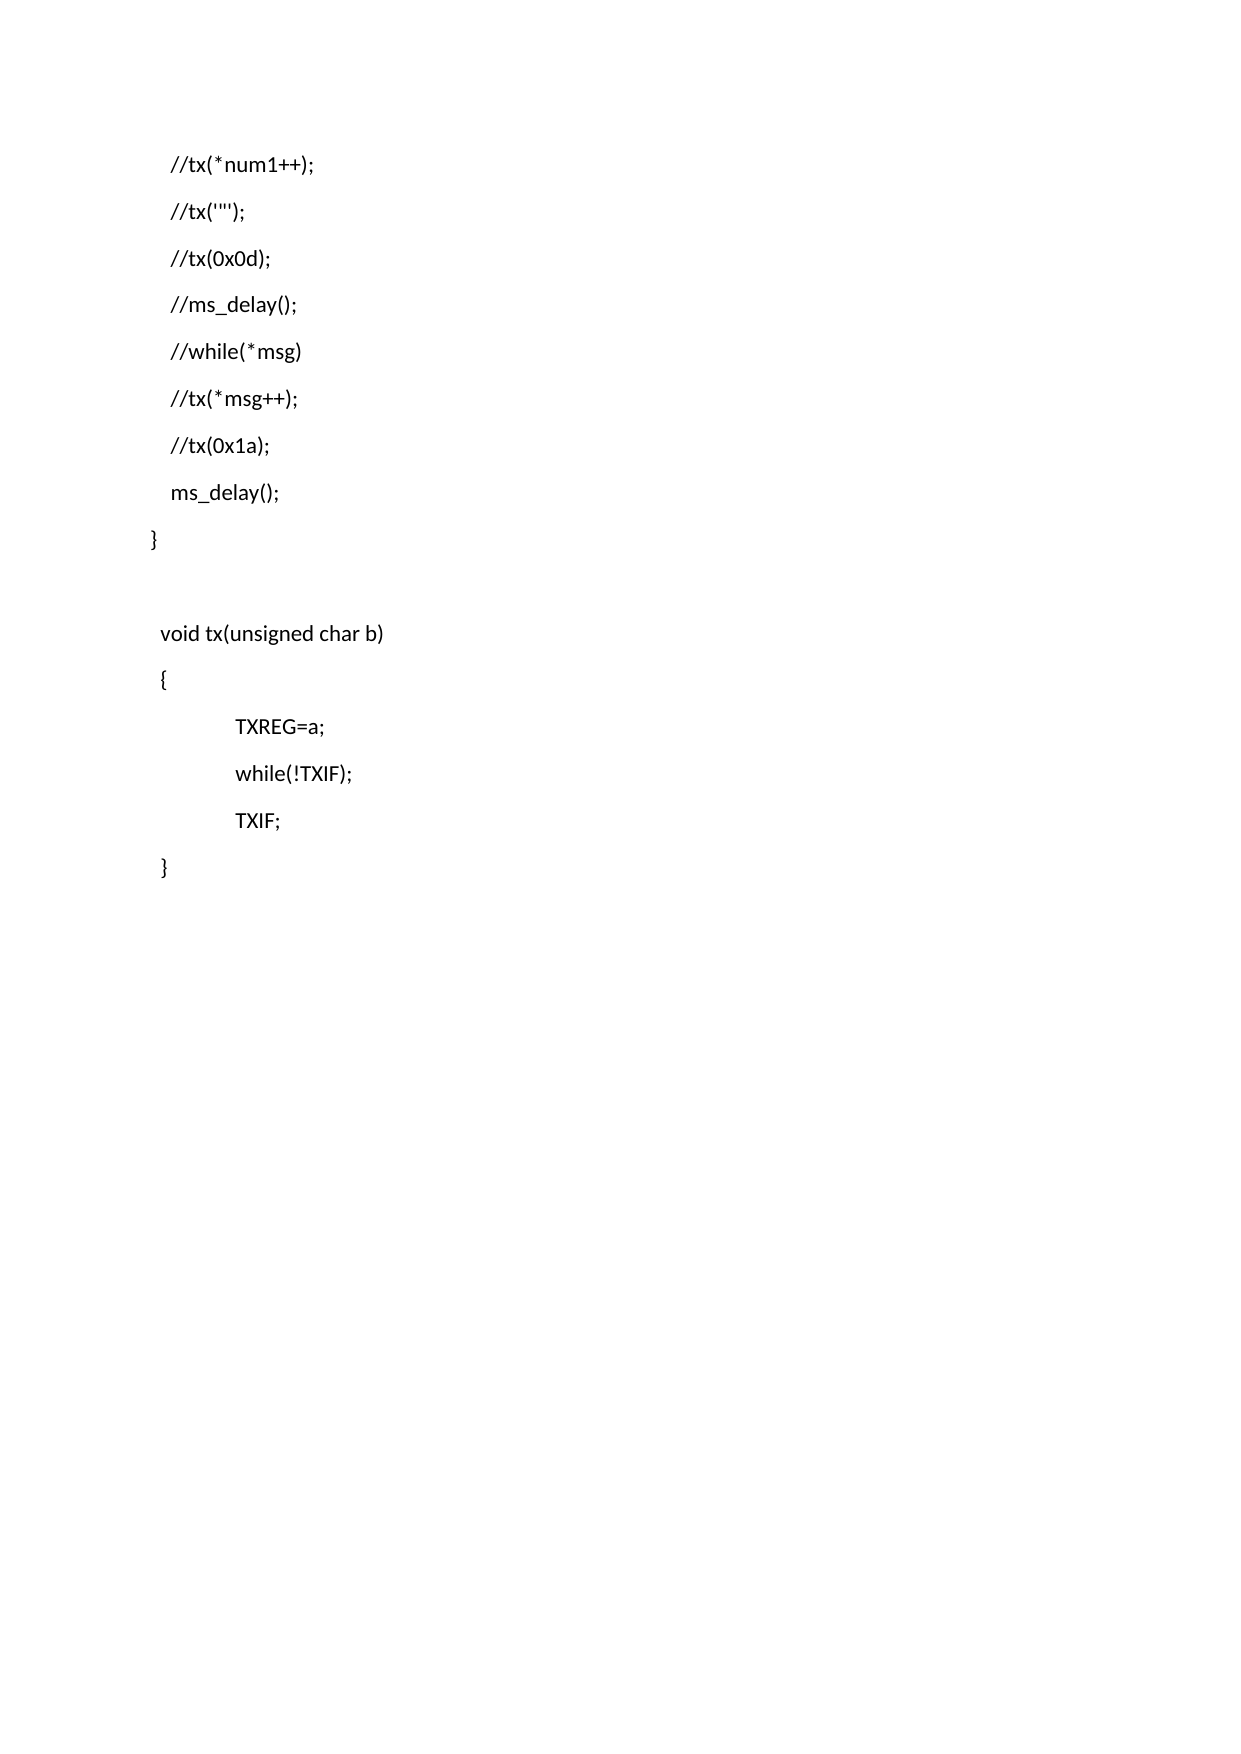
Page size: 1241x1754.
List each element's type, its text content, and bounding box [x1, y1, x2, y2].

text TXIF; [150, 806, 1090, 834]
text { [150, 666, 1090, 694]
text //tx(*num1++); [150, 150, 1090, 178]
text //tx(0x0d); [150, 244, 1090, 272]
text void tx(unsigned char b) [150, 619, 1090, 647]
text } [150, 525, 1090, 553]
text //while(*msg) [150, 337, 1090, 366]
text while(!TXIF); [150, 759, 1090, 787]
text //tx(*msg++); [150, 384, 1090, 412]
text //tx('"'); [150, 197, 1090, 225]
text } [150, 853, 1090, 881]
text //ms_delay(); [150, 291, 1090, 319]
text //tx(0x1a); [150, 431, 1090, 459]
text ms_delay(); [150, 478, 1090, 506]
text TXREG=a; [150, 712, 1090, 741]
